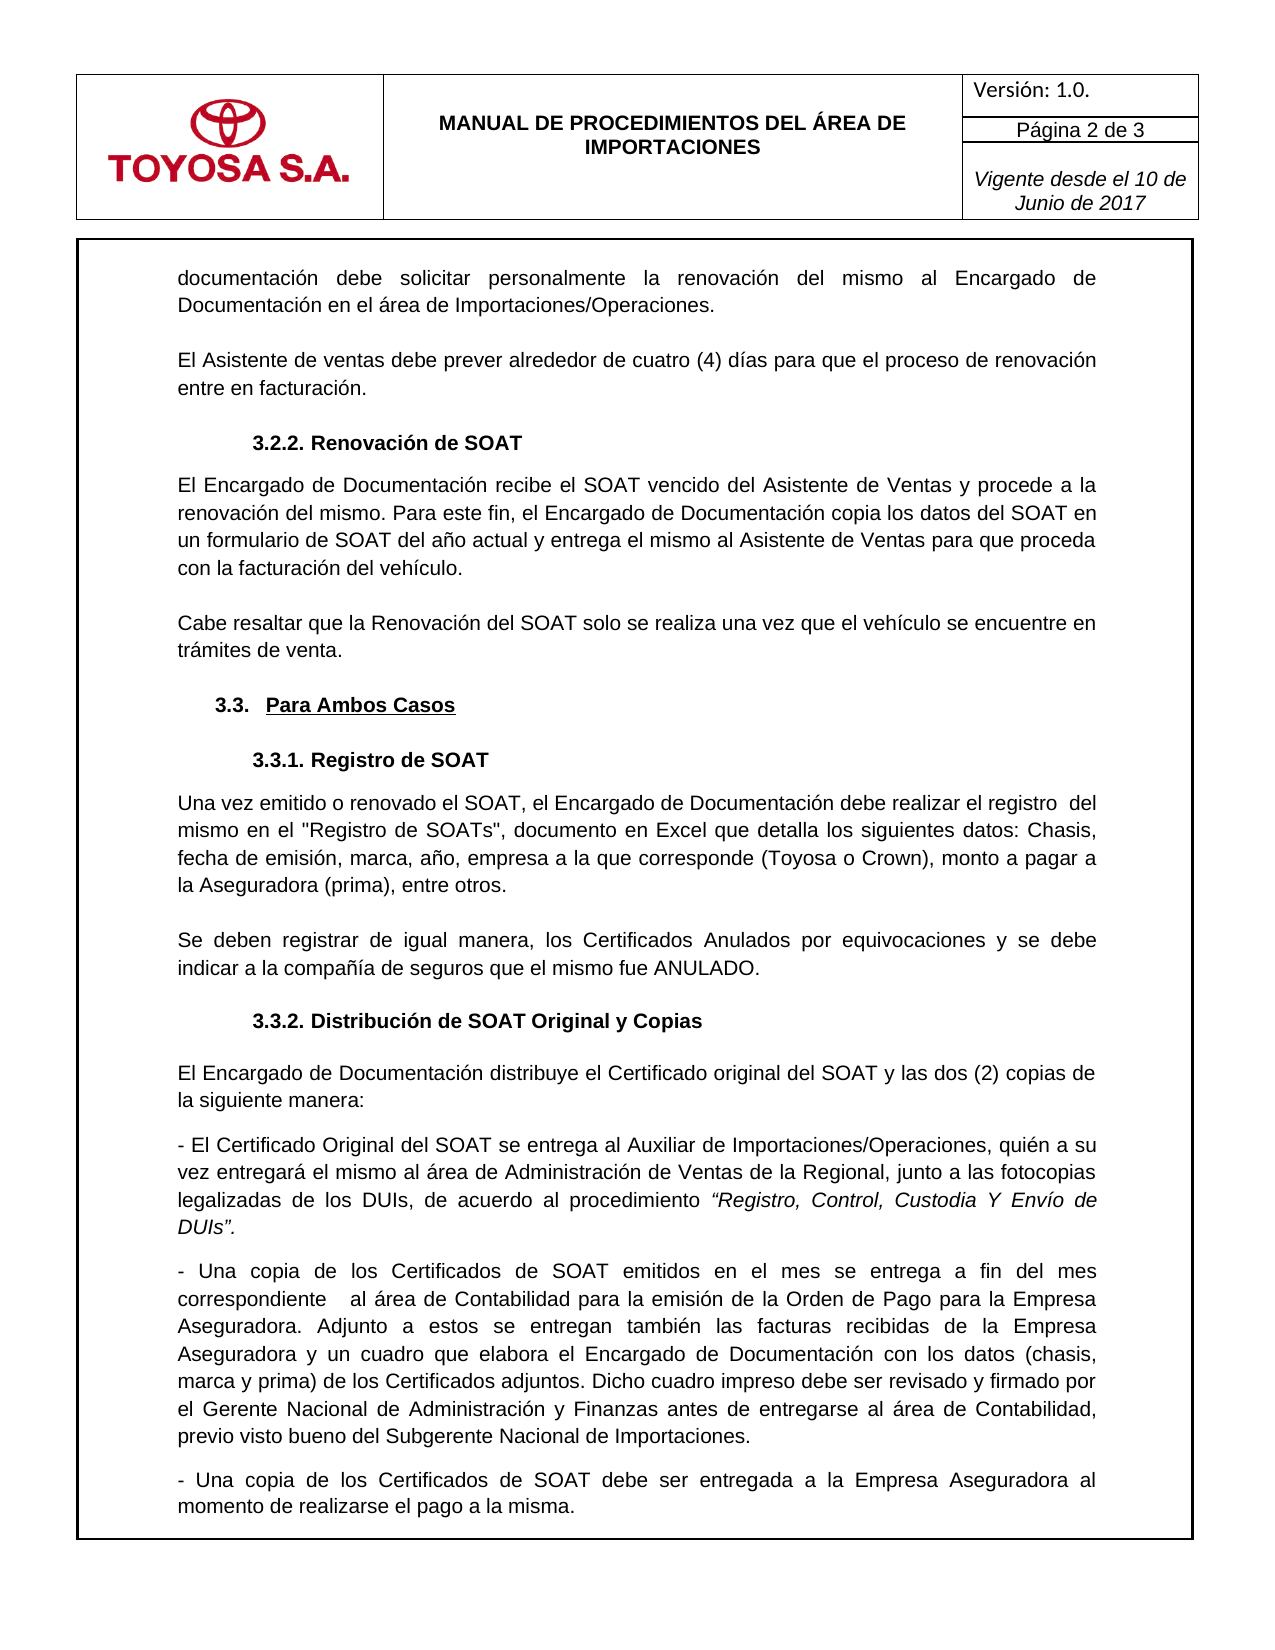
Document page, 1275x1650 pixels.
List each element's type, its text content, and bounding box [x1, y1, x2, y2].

text Se deben registrar de igual manera, los Certificados Anulados por equivocaciones y se debe indicar a la compañía de seguros que el mismo fue ANULADO. [177, 928, 1098, 980]
list Registro de SOAT [252, 748, 1098, 772]
text El Encargado de Documentación recibe el SOAT vencido del Asistente de Ventas y procede a la renovación del mismo. Para este fin, el Encargado de Documentación copia los datos del SOAT en un formulario de SOAT del año actual y entrega el mismo al Asistente de Ventas para que proceda con la facturación del vehículo. [177, 473, 1098, 580]
text Cabe resaltar que la Renovación del SOAT solo se realiza una vez que el vehículo se encuentre en trámites de venta. [177, 611, 1098, 662]
picture [100, 95, 354, 191]
list Distribución de SOAT Original y Copias [252, 1009, 1098, 1033]
text Una vez emitido o renovado el SOAT, el Encargado de Documentación debe realizar el registro del mismo en el "Registro de SOATs", documento en Excel que detalla los siguientes datos: Chasis, fecha de emisión, marca, año, empresa a la que corresponde (Toyosa o Crown), monto a pagar a la Aseguradora (prima), entre otros. [177, 791, 1098, 897]
text - Una copia de los Certificados de SOAT emitidos en el mes se entrega a fin del mes correspondiente al área de Contabilidad para la emisión de la Orden de Pago para la Empresa Aseguradora. Adjunto a estos se entregan también las facturas recibidas de la Empresa Aseguradora y un cuadro que elabora el Encargado de Documentación con los datos (chasis, marca y prima) de los Certificados adjuntos. Dicho cuadro impreso debe ser revisado y firmado por el Gerente Nacional de Administración y Finanzas antes de entregarse al área de Contabilidad, previo visto bueno del Subgerente Nacional de Importaciones. [177, 1259, 1098, 1448]
list Para Ambos Casos [215, 693, 1098, 717]
text - Una copia de los Certificados de SOAT debe ser entregada a la Empresa Aseguradora al momento de realizarse el pago a la misma. [177, 1468, 1098, 1518]
list El Encargado de Documentación distribuye el Certificado original del SOAT y las dos (2) copias de la siguiente manera: [177, 1061, 1098, 1112]
list Renovación de SOAT [252, 431, 1098, 455]
text - El Certificado Original del SOAT se entrega al Auxiliar de Importaciones/Operaciones, quién a su vez entregará el mismo al área de Administración de Ventas de la Regional, junto a las fotocopias legalizadas de los DUIs, de acuerdo al procedimiento “Registro, Control, Custodia Y Envío de DUIs”. [177, 1132, 1098, 1239]
text El Asistente de ventas debe prever alrededor de cuatro (4) días para que el proceso de renovación entre en facturación. [177, 348, 1098, 400]
